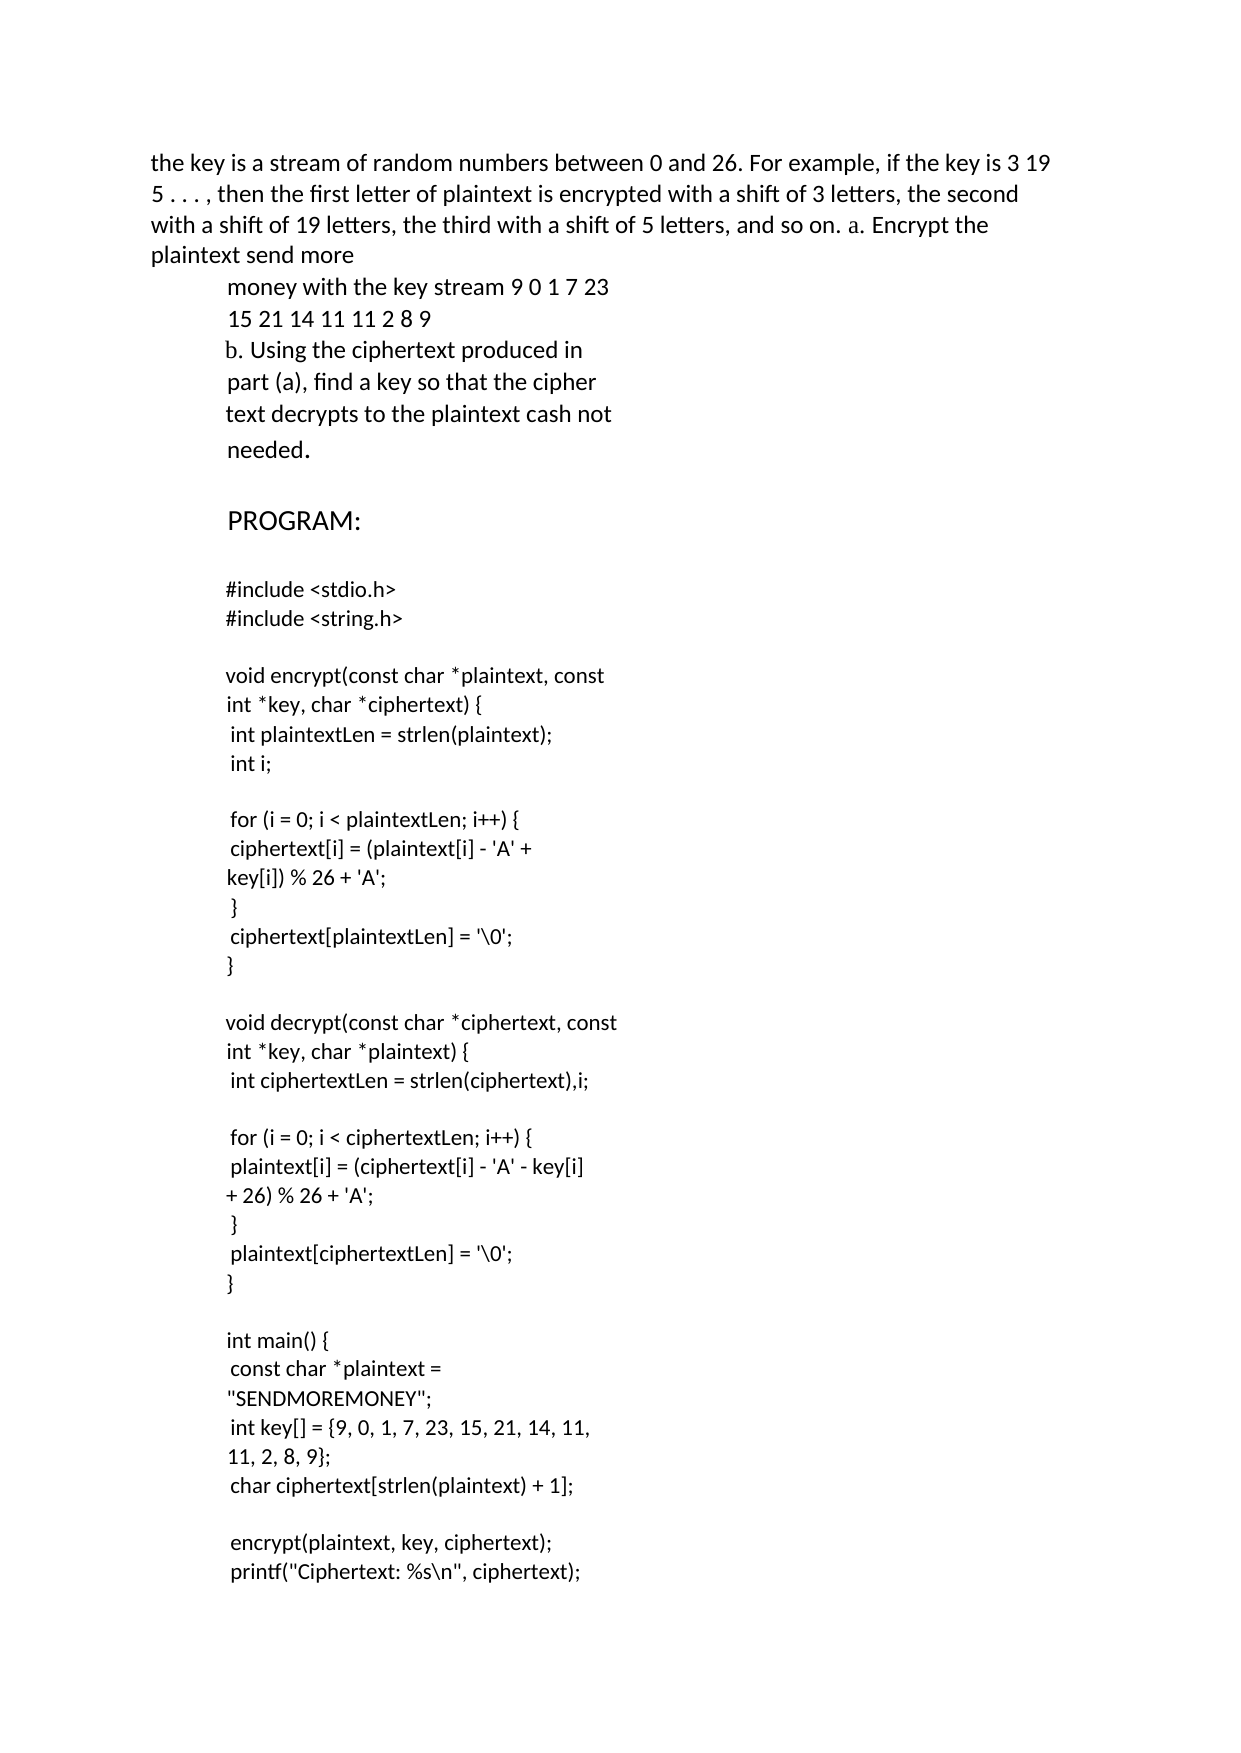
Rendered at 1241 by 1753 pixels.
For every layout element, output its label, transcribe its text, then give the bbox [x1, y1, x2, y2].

text encrypt(plaintext, key, ciphertext); [225, 1528, 1097, 1556]
text PROGRAM: [227, 502, 1097, 538]
text 5 . . . , then the first letter of plaintext is encrypted with a shift of 3 letters, the second with a shift of 19 letters, the third with a shift of 5 letters, and so on. a. Encrypt the plaintext send more [151, 178, 1057, 270]
text text decrypts to the plaintext cash not [225, 398, 1097, 429]
text #include <stdio.h> [225, 575, 1097, 603]
text needed. [227, 430, 1097, 466]
text int plaintextLen = strlen(plaintext); [225, 720, 1097, 748]
text "SENDMOREMONEY"; [226, 1384, 1097, 1412]
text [150, 147, 1062, 178]
text int i; [225, 749, 1097, 777]
text 15 21 14 11 11 2 8 9 [227, 303, 1097, 333]
text ciphertext[plaintextLen] = '\0'; [225, 922, 1097, 950]
text int key[] = {9, 0, 1, 7, 23, 15, 21, 14, 11, [225, 1413, 1097, 1441]
text void decrypt(const char *ciphertext, const [225, 1008, 1097, 1036]
text part (a), find a key so that the cipher [227, 366, 1097, 397]
text int *key, char *plaintext) { [226, 1037, 1097, 1065]
text #include <string.h> [225, 604, 1097, 632]
text const char *plaintext = [225, 1354, 1097, 1383]
text } [226, 1269, 1097, 1297]
text } [225, 1210, 1097, 1238]
text ciphertext[i] = (plaintext[i] - 'A' + [225, 834, 1097, 862]
text 11, 2, 8, 9}; [227, 1442, 1097, 1470]
text b. Using the ciphertext produced in [225, 334, 1097, 365]
text printf("Ciphertext: %s\n", ciphertext); [225, 1557, 1097, 1585]
text int ciphertextLen = strlen(ciphertext),i; [225, 1066, 1097, 1094]
text char ciphertext[strlen(plaintext) + 1]; [225, 1471, 1097, 1499]
text } [225, 893, 1097, 921]
text } [226, 951, 1097, 979]
text for (i = 0; i < plaintextLen; i++) { [225, 805, 1097, 833]
text int *key, char *ciphertext) { [226, 691, 1097, 718]
text plaintext[ciphertextLen] = '\0'; [225, 1239, 1097, 1267]
text money with the key stream 9 0 1 7 23 [227, 271, 1097, 302]
text key[i]) % 26 + 'A'; [227, 863, 1097, 892]
text int main() { [226, 1326, 1097, 1354]
text + 26) % 26 + 'A'; [226, 1181, 1097, 1209]
text for (i = 0; i < ciphertextLen; i++) { [225, 1123, 1097, 1151]
text void encrypt(const char *plaintext, const [225, 661, 1097, 689]
text plaintext[i] = (ciphertext[i] - 'A' - key[i] [225, 1152, 1097, 1180]
